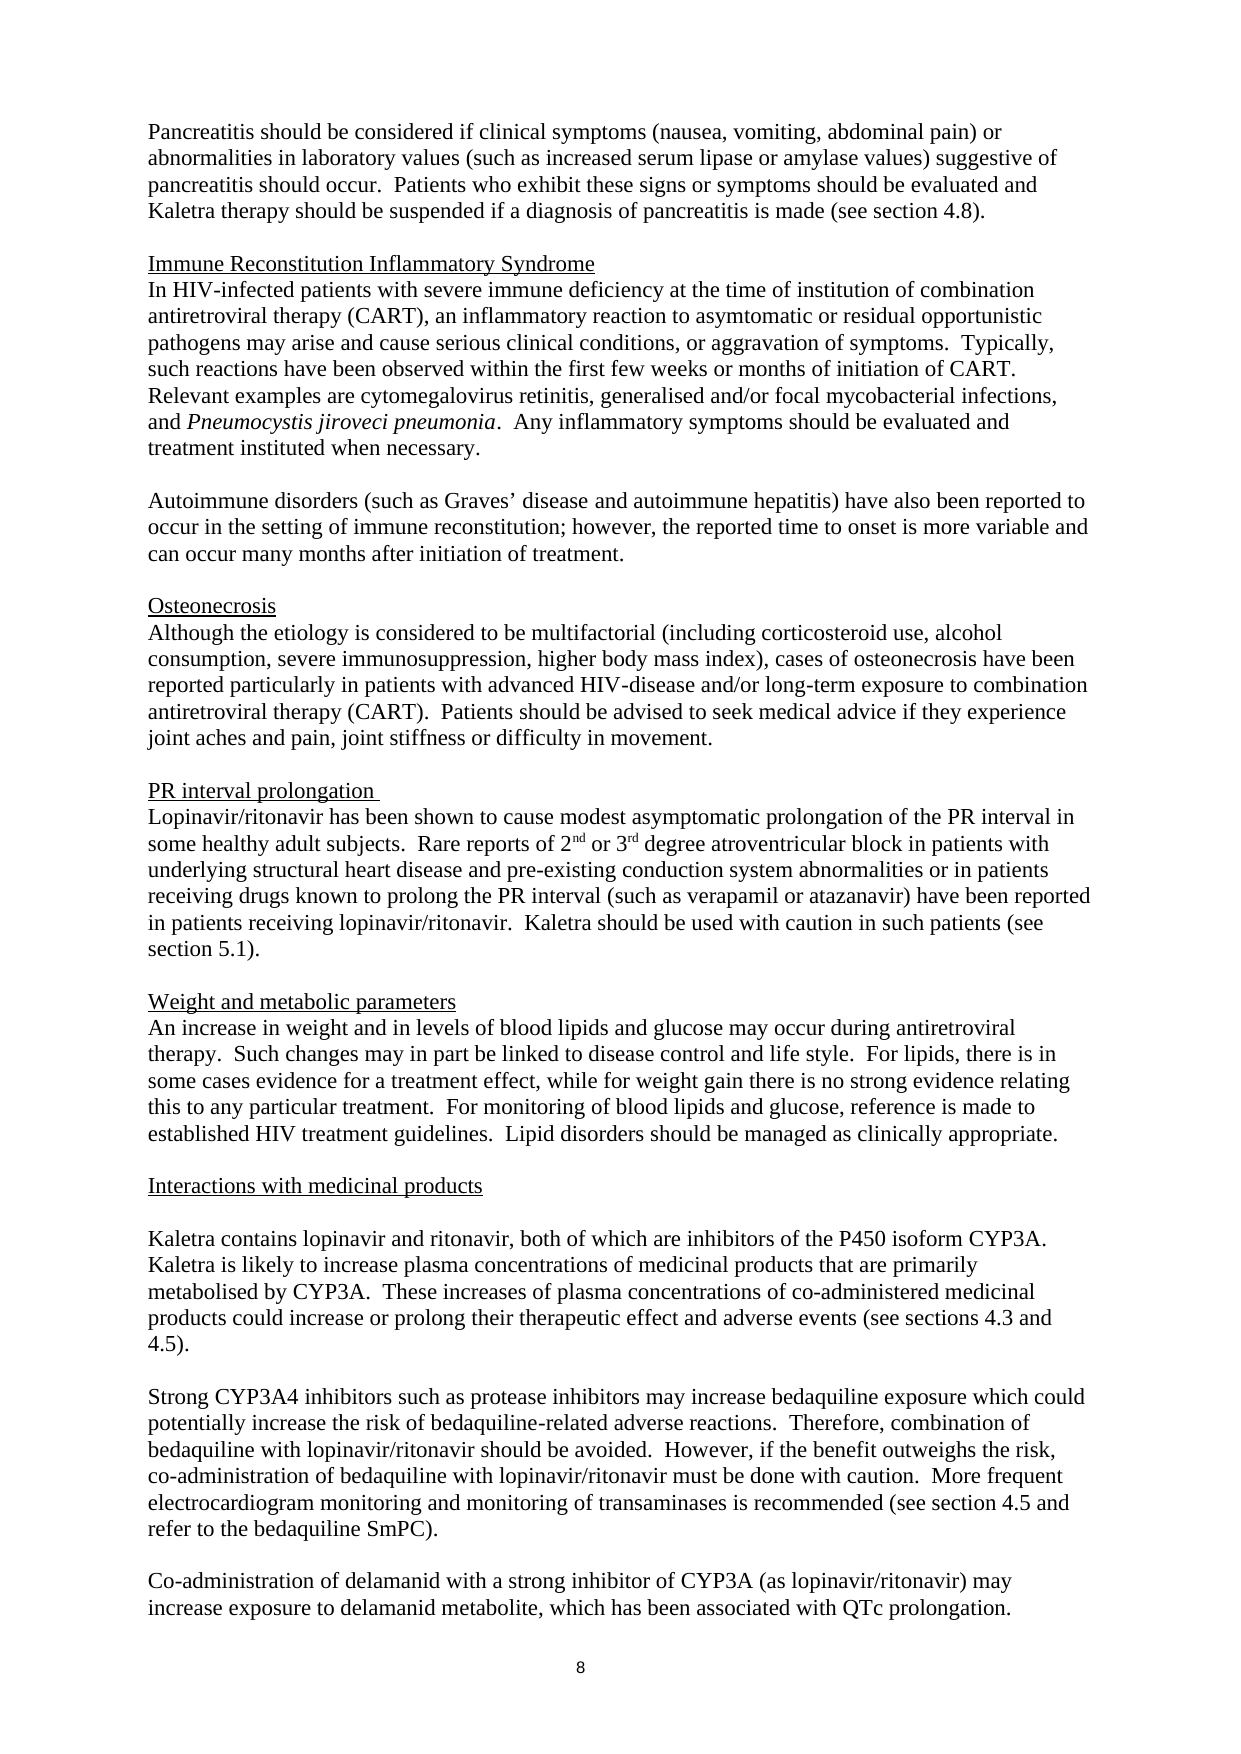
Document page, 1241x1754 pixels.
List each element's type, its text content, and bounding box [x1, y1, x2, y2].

text Kaletra contains lopinavir and ritonavir, both of which are inhibitors of the P450 isoform CYP3A. Kaletra is likely to increase plasma concentrations of medicinal products that are primarily metabolised by CYP3A. These increases of plasma concentrations of co-administered medicinal products could increase or prolong their therapeutic effect and adverse events (see sections 4.3 and 4.5). [148, 1225, 1092, 1357]
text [148, 1568, 1092, 1620]
subtitle Interactions with medicinal products [148, 1172, 1092, 1199]
text In HIV-infected patients with severe immune deficiency at the time of institution of combination antiretroviral therapy (CART), an inflammatory reaction to asymtomatic or residual opportunistic pathogens may arise and cause serious clinical conditions, or aggravation of symptoms. Typically, such reactions have been observed within the first few weeks or months of initiation of CART. Relevant examples are cytomegalovirus retinitis, generalised and/or focal mycobacterial infections, and Pneumocystis jiroveci pneumonia. Any inflammatory symptoms should be evaluated and treatment instituted when necessary. [148, 276, 1092, 461]
text Strong CYP3A4 inhibitors such as protease inhibitors may increase bedaquiline exposure which could potentially increase the risk of bedaquiline-related adverse reactions. Therefore, combination of bedaquiline with lopinavir/ritonavir should be avoided. However, if the benefit outweighs the risk, co-administration of bedaquiline with lopinavir/ritonavir must be done with caution. More frequent electrocardiogram monitoring and monitoring of transaminases is recommended (see section 4.5 and refer to the bedaquiline SmPC). [148, 1383, 1092, 1541]
subtitle Immune Reconstitution Inflammatory Syndrome [148, 250, 1092, 276]
text Lopinavir/ritonavir has been shown to cause modest asymptomatic prolongation of the PR interval in some healthy adult subjects. Rare reports of 2nd or 3rd degree atroventricular block in patients with underlying structural heart disease and pre-existing conduction system abnormalities or in patients receiving drugs known to prolong the PR interval (such as verapamil or atazanavir) have been reported in patients receiving lopinavir/ritonavir. Kaletra should be used with caution in such patients (see section 5.1). [148, 803, 1092, 961]
text Osteonecrosis [148, 592, 1092, 619]
text Autoimmune disorders (such as Graves’ disease and autoimmune hepatitis) have also been reported to occur in the setting of immune reconstitution; however, the reported time to onset is more variable and can occur many months after initiation of treatment. [148, 487, 1092, 566]
text An increase in weight and in levels of blood lipids and glucose may occur during antiretroviral therapy. Such changes may in part be linked to disease control and life style. For lipids, there is in some cases evidence for a treatment effect, while for weight gain there is no strong evidence relating this to any particular treatment. For monitoring of blood lipids and glucose, reference is made to established HIV treatment guidelines. Lipid disorders should be managed as clinically appropriate. [148, 1014, 1092, 1146]
text Pancreatitis should be considered if clinical symptoms (nausea, vomiting, abdominal pain) or abnormalities in laboratory values (such as increased serum lipase or amylase values) suggestive of pancreatitis should occur. Patients who exhibit these signs or symptoms should be evaluated and Kaletra therapy should be suspended if a diagnosis of pancreatitis is made (see section 4.8). [148, 118, 1092, 223]
text Weight and metabolic parameters [148, 988, 1092, 1014]
text Although the etiology is considered to be multifactorial (including corticosteroid use, alcohol consumption, severe immunosuppression, higher body mass index), cases of osteonecrosis have been reported particularly in patients with advanced HIV-disease and/or long-term exposure to combination antiretroviral therapy (CART). Patients should be advised to seek medical advice if they experience joint aches and pain, joint stiffness or difficulty in movement. [148, 619, 1092, 751]
subtitle PR interval prolongation [148, 777, 1092, 803]
